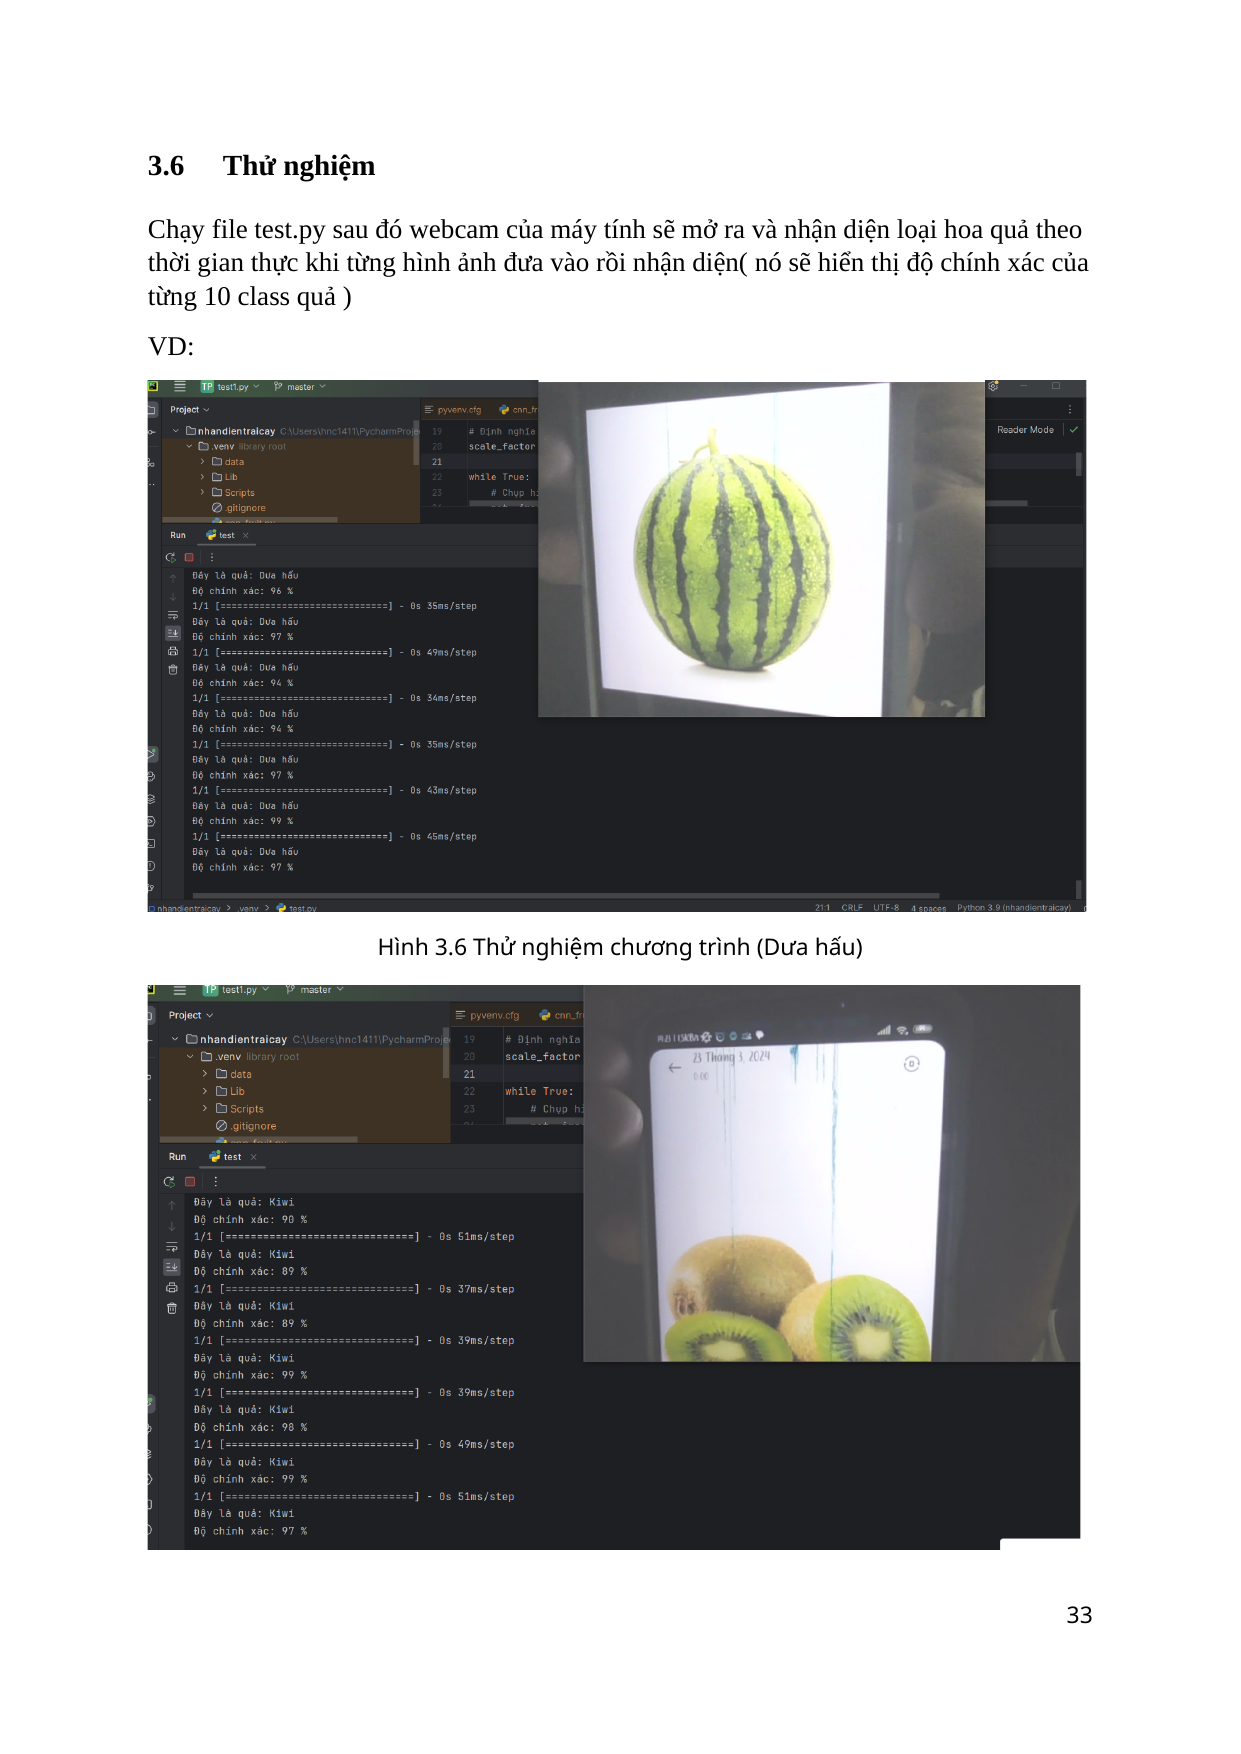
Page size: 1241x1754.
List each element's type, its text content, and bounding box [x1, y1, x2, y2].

text VD: [148, 330, 1092, 361]
list Thử nghiệm [148, 148, 1092, 181]
picture [147, 380, 1087, 912]
picture [147, 985, 1081, 1550]
text Chạy file test.py sau đó webcam của máy tính sẽ mở ra và nhận diện loại hoa quả theo thời gian thực khi từng hình ảnh đưa vào rồi nhận diện( nó sẽ hiển thị độ chính xác của từng 10 class quả ) [148, 213, 1092, 311]
text Hình 3.6 Thử nghiệm chương trình (Dưa hấu) [148, 931, 1092, 962]
